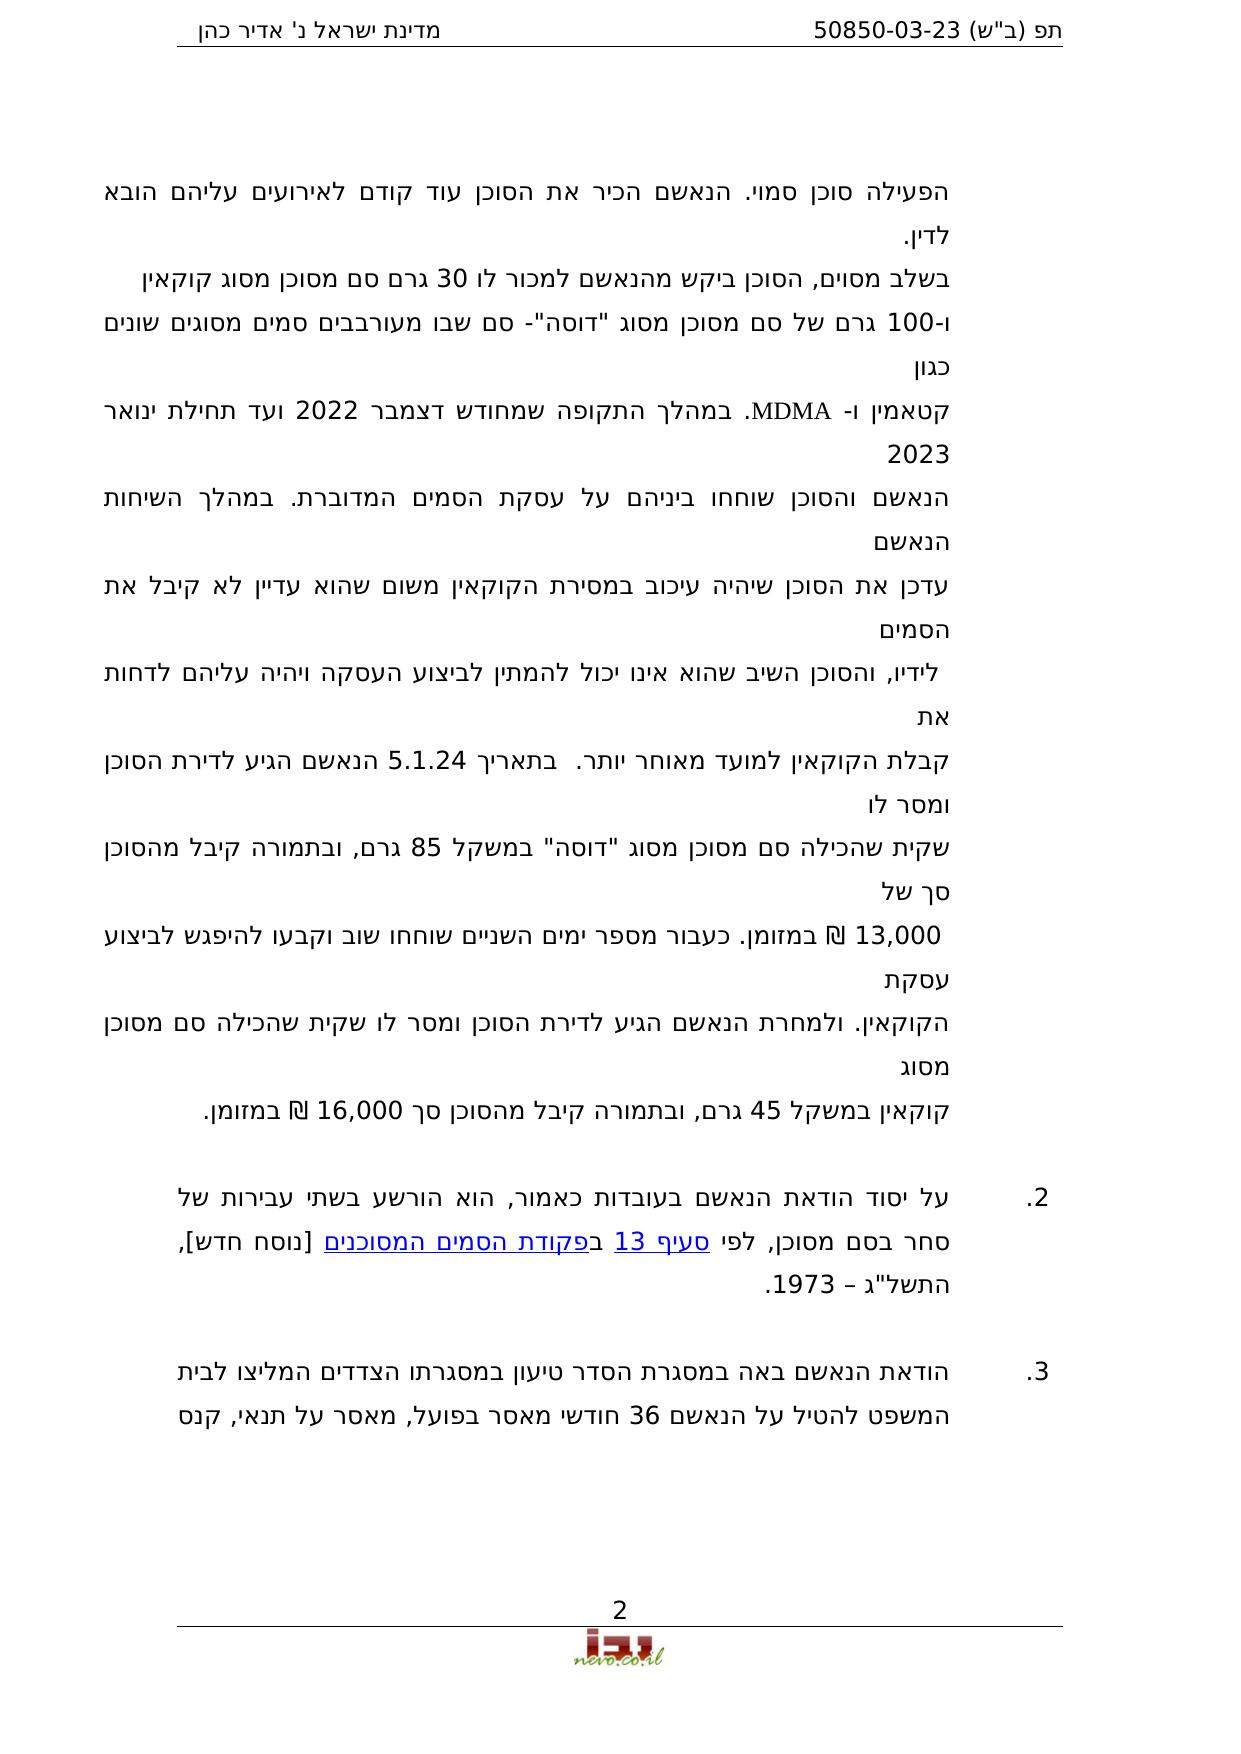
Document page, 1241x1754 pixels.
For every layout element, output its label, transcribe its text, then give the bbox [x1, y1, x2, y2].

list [177, 1357, 1026, 1430]
list קטאמין ו- MDMA. במהלך התקופה שמחודש דצמבר 2022 ועד תחילת ינואר 2023 [103, 396, 951, 469]
list הקוקאין. ולמחרת הנאשם הגיע לדירת הסוכן ומסר לו שקית שהכילה סם מסוכן מסוג [103, 1008, 951, 1081]
list שקית שהכילה סם מסוכן מסוג "דוסה" במשקל 85 גרם, ובתמורה קיבל מהסוכן סך של [103, 833, 951, 906]
list ו-100 גרם של סם מסוכן מסוג "דוסה"- סם שבו מעורבבים סמים מסוגים שונים כגון [103, 308, 951, 381]
list הפעילה סוכן סמוי. הנאשם הכיר את הסוכן עוד קודם לאירועים עליהם הובא לדין. [103, 177, 951, 250]
list 13,000 ₪ במזומן. כעבור מספר ימים השניים שוחחו שוב וקבעו להיפגש לביצוע עסקת [103, 921, 951, 994]
list הנאשם והסוכן שוחחו ביניהם על עסקת הסמים המדוברת. במהלך השיחות הנאשם [103, 483, 951, 556]
list על יסוד הודאת הנאשם בעובדות כאמור, הוא הורשע בשתי עבירות של סחר בסם מסוכן, לפי סעיף 13 בפקודת הסמים המסוכנים [נוסח חדש], התשל"ג – 1973. [177, 1183, 1026, 1299]
list עדכן את הסוכן שיהיה עיכוב במסירת הקוקאין משום שהוא עדיין לא קיבל את הסמים [103, 571, 951, 644]
picture [574, 1628, 666, 1667]
list קבלת הקוקאין למועד מאוחר יותר. בתאריך 5.1.24 הנאשם הגיע לדירת הסוכן ומסר לו [103, 746, 951, 819]
list קוקאין במשקל 45 גרם, ובתמורה קיבל מהסוכן סך 16,000 ₪ במזומן. [103, 1096, 951, 1125]
list לידיו, והסוכן השיב שהוא אינו יכול להמתין לביצוע העסקה ויהיה עליהם לדחות את [103, 658, 951, 731]
list בשלב מסוים, הסוכן ביקש מהנאשם למכור לו 30 גרם סם מסוכן מסוג קוקאין [103, 265, 951, 294]
